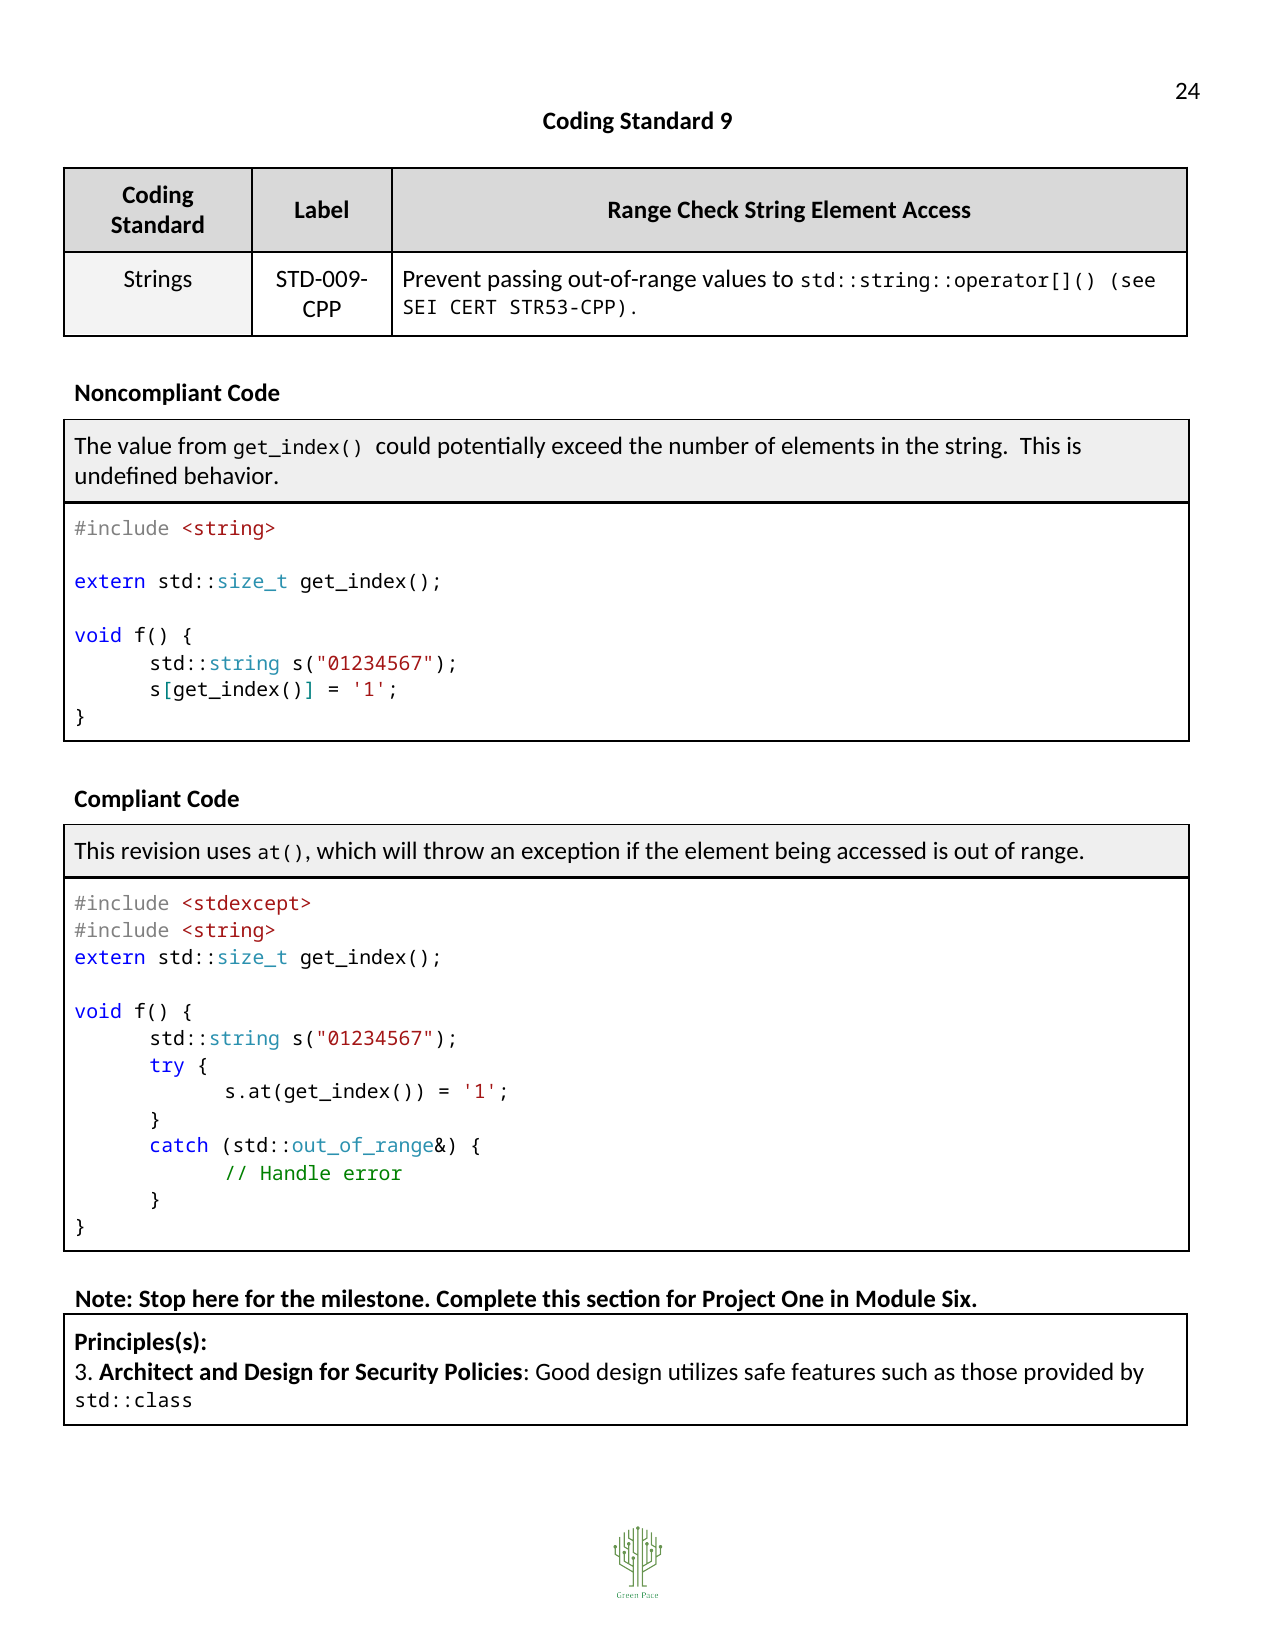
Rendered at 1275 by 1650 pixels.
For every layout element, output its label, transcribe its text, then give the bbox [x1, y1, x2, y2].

table_header Principles(s): 3. Architect and Design for Security Policies: Good design utilizes safe features such as those provided by std::class [65, 1315, 1186, 1424]
table_header Compliant Code [64, 773, 1189, 824]
text Note: Stop here for the milestone. Complete this section for Project One in Module Six. [75, 1283, 1200, 1313]
table_cell The value from get_index() could potentially exceed the number of elements in the string. This is undefined behavior. [65, 420, 1188, 501]
table_cell This revision uses at(), which will throw an exception if the element being accessed is out of range. [65, 825, 1188, 876]
table_header Noncompliant Code [64, 367, 1189, 418]
table_cell #include <string> extern std::size_t get_index(); void f() { std::string s("01234567"); s[get_index()] = '1'; } [65, 504, 1188, 740]
table_header Range Check String Element Access [393, 169, 1186, 251]
table_cell STD-009-CPP [253, 253, 391, 334]
table_cell Strings [65, 253, 251, 334]
picture [605, 1521, 670, 1606]
table_header Label [253, 169, 391, 251]
table_header Coding Standard [65, 169, 251, 251]
table_cell Prevent passing out-of-range values to std::string::operator[]() (see SEI CERT STR53-CPP). [393, 253, 1186, 334]
subtitle Coding Standard 9 [75, 106, 1200, 136]
table_cell #include <stdexcept> #include <string> extern std::size_t get_index(); void f() { std::string s("01234567"); try { s.at(get_index()) = '1'; } catch (std::out_of_range&) { // Handle error } } [65, 879, 1188, 1250]
